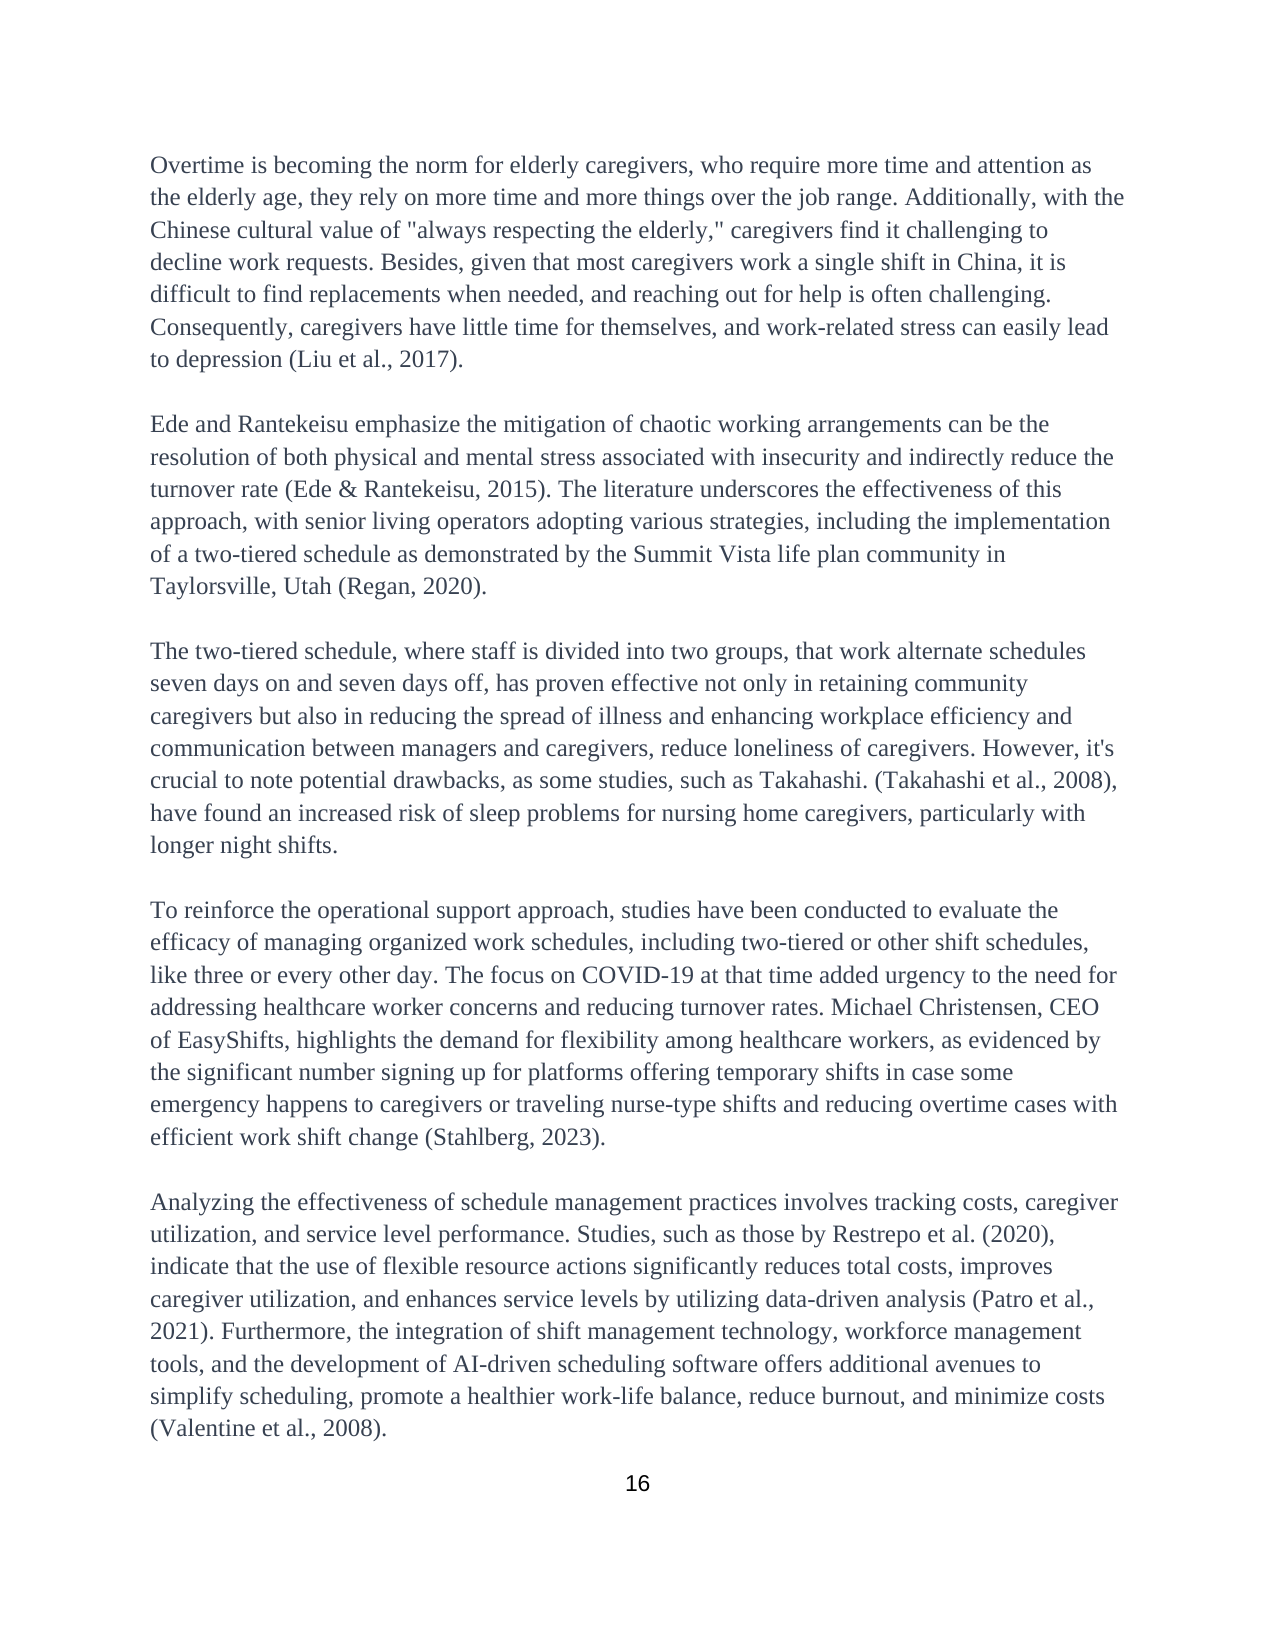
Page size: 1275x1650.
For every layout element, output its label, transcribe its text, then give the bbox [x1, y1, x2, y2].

text To reinforce the operational support approach, studies have been conducted to evaluate the efficacy of managing organized work schedules, including two-tiered or other shift schedules, like three or every other day. The focus on COVID-19 at that time added urgency to the need for addressing healthcare worker concerns and reducing turnover rates. Michael Christensen, CEO of EasyShifts, highlights the demand for flexibility among healthcare workers, as evidenced by the significant number signing up for platforms offering temporary shifts in case some emergency happens to caregivers or traveling nurse-type shifts and reducing overtime cases with efficient work shift change (Stahlberg, 2023). [150, 895, 1125, 1151]
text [150, 150, 1125, 373]
text The two-tiered schedule, where staff is divided into two groups, that work alternate schedules seven days on and seven days off, has proven effective not only in retaining community caregivers but also in reducing the spread of illness and enhancing workplace efficiency and communication between managers and caregivers, reduce loneliness of caregivers. However, it's crucial to note potential drawbacks, as some studies, such as Takahashi. (Takahashi et al., 2008), have found an increased risk of sleep problems for nursing home caregivers, particularly with longer night shifts. [150, 636, 1125, 859]
text Analyzing the effectiveness of schedule management practices involves tracking costs, caregiver utilization, and service level performance. Studies, such as those by Restrepo et al. (2020), indicate that the use of flexible resource actions significantly reduces total costs, improves caregiver utilization, and enhances service levels by utilizing data-driven analysis (Patro et al., 2021). Furthermore, the integration of shift management technology, workforce management tools, and the development of AI-driven scheduling software offers additional avenues to simplify scheduling, promote a healthier work-life balance, reduce burnout, and minimize costs (Valentine et al., 2008). [150, 1187, 1125, 1442]
text Ede and Rantekeisu emphasize the mitigation of chaotic working arrangements can be the resolution of both physical and mental stress associated with insecurity and indirectly reduce the turnover rate (Ede & Rantekeisu, 2015). The literature underscores the effectiveness of this approach, with senior living operators adopting various strategies, including the implementation of a two-tiered schedule as demonstrated by the Summit Vista life plan community in Taylorsville, Utah (Regan, 2020). [150, 409, 1125, 600]
